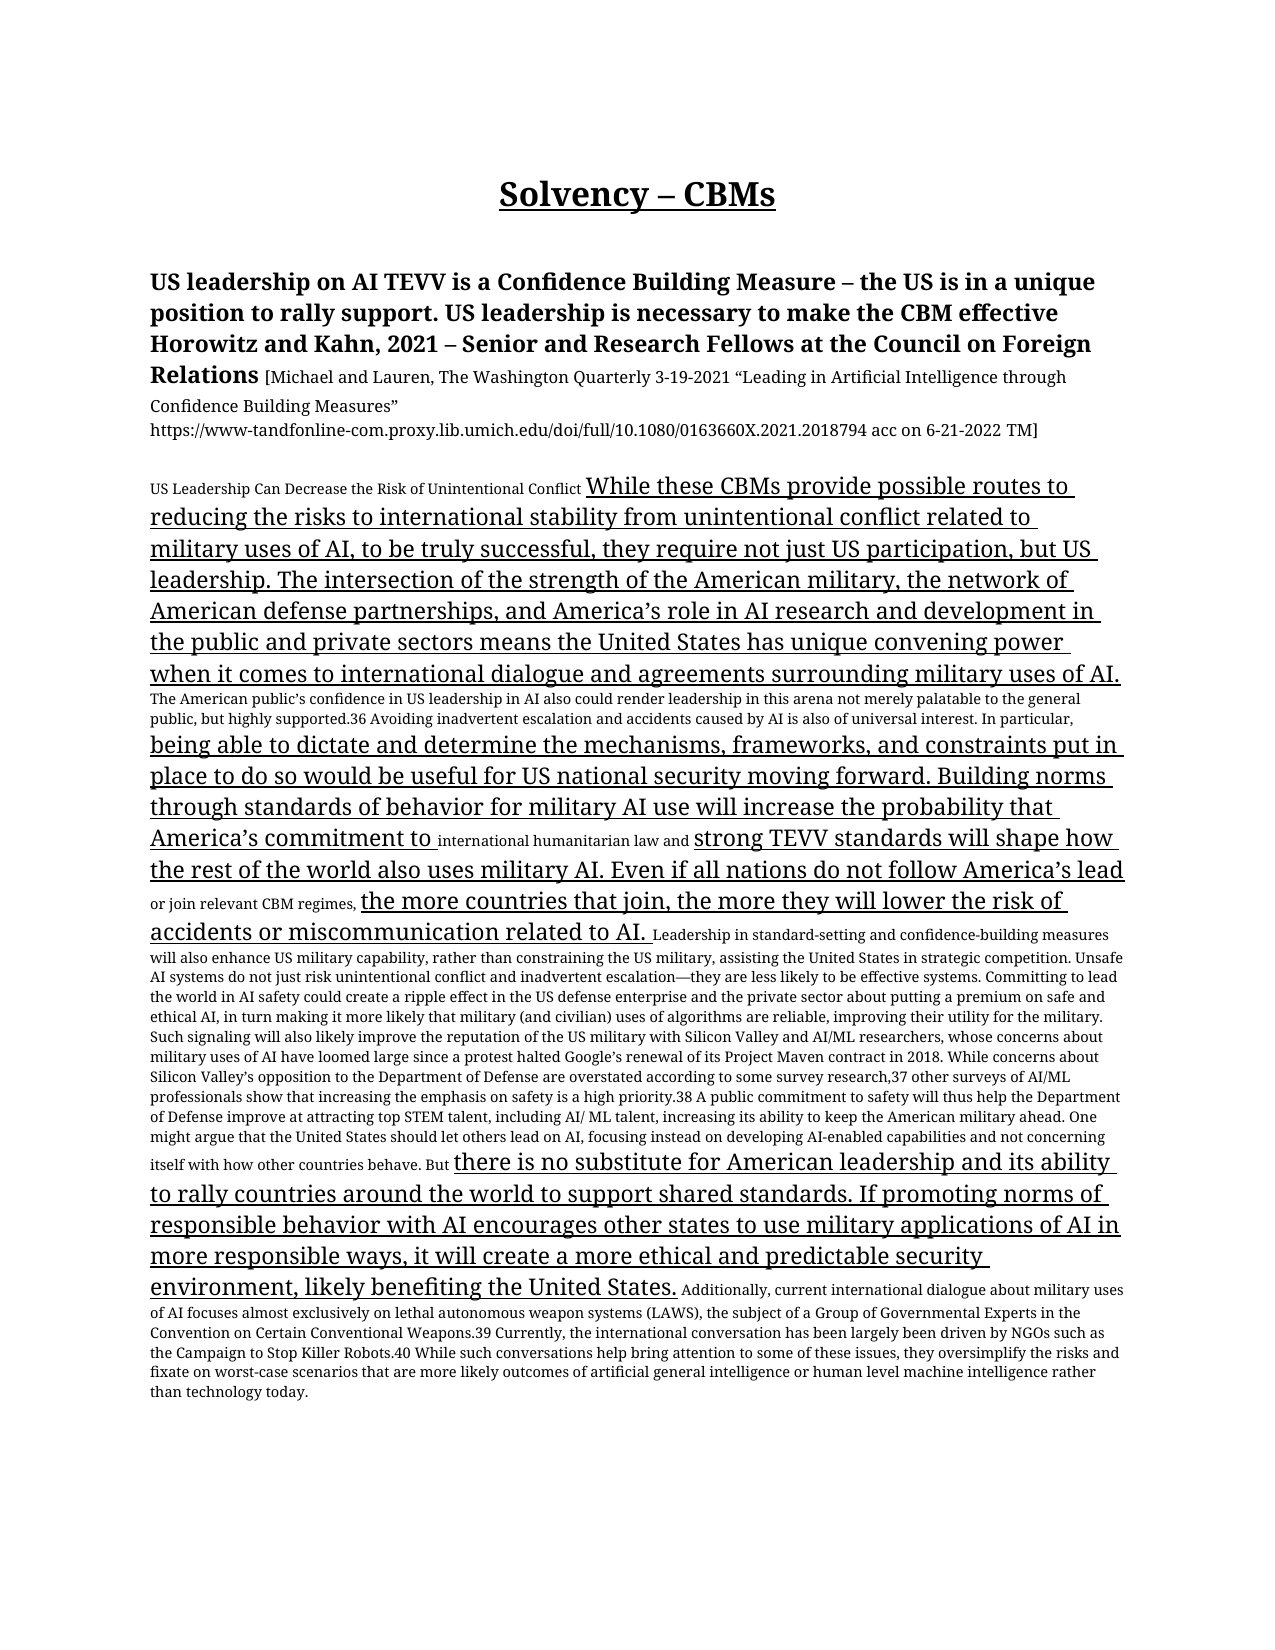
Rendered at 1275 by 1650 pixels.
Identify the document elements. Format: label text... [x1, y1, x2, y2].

text US Leadership Can Decrease the Risk of Unintentional Conflict While these CBMs provide possible routes to reducing the risks to international stability from unintentional conflict related to military uses of AI, to be truly successful, they require not just US participation, but US leadership. The intersection of the strength of the American military, the network of American defense partnerships, and America’s role in AI research and development in the public and private sectors means the United States has unique convening power when it comes to international dialogue and agreements surrounding military uses of AI. The American public’s confidence in US leadership in AI also could render leadership in this arena not merely palatable to the general public, but highly supported.36 Avoiding inadvertent escalation and accidents caused by AI is also of universal interest. In particular, being able to dictate and determine the mechanisms, frameworks, and constraints put in place to do so would be useful for US national security moving forward. Building norms through standards of behavior for military AI use will increase the probability that America’s commitment to international humanitarian law and strong TEVV standards will shape how the rest of the world also uses military AI. Even if all nations do not follow America’s lead or join relevant CBM regimes, the more countries that join, the more they will lower the risk of accidents or miscommunication related to AI. Leadership in standard-setting and confidence-building measures will also enhance US military capability, rather than constraining the US military, assisting the United States in strategic competition. Unsafe AI systems do not just risk unintentional conflict and inadvertent escalation—they are less likely to be effective systems. Committing to lead the world in AI safety could create a ripple effect in the US defense enterprise and the private sector about putting a premium on safe and ethical AI, in turn making it more likely that military (and civilian) uses of algorithms are reliable, improving their utility for the military. Such signaling will also likely improve the reputation of the US military with Silicon Valley and AI/ML researchers, whose concerns about military uses of AI have loomed large since a protest halted Google’s renewal of its Project Maven contract in 2018. While concerns about Silicon Valley’s opposition to the Department of Defense are overstated according to some survey research,37 other surveys of AI/ML professionals show that increasing the emphasis on safety is a high priority.38 A public commitment to safety will thus help the Department of Defense improve at attracting top STEM talent, including AI/ ML talent, increasing its ability to keep the American military ahead. One might argue that the United States should let others lead on AI, focusing instead on developing AI-enabled capabilities and not concerning itself with how other countries behave. But there is no substitute for American leadership and its ability to rally countries around the world to support shared standards. If promoting norms of responsible behavior with AI encourages other states to use military applications of AI in more responsible ways, it will create a more ethical and predictable security environment, likely benefiting the United States. Additionally, current international dialogue about military uses of AI focuses almost exclusively on lethal autonomous weapon systems (LAWS), the subject of a Group of Governmental Experts in the Convention on Certain Conventional Weapons.39 Currently, the international conversation has been largely been driven by NGOs such as the Campaign to Stop Killer Robots.40 While such conversations help bring attention to some of these issues, they oversimplify the risks and fixate on worst-case scenarios that are more likely outcomes of artificial general intelligence or human level machine intelligence rather than technology today. [150, 470, 1125, 880]
text US Leadership Can Decrease the Risk of Unintentional Conflict While these CBMs provide possible routes to reducing the risks to international stability from unintentional conflict related to military uses of AI, to be truly successful, they require not just US participation, but US leadership. The intersection of the strength of the American military, the network of American defense partnerships, and America’s role in AI research and development in the public and private sectors means the United States has unique convening power when it comes to international dialogue and agreements surrounding military uses of AI. The American public’s confidence in US leadership in AI also could render leadership in this arena not merely palatable to the general public, but highly supported.36 Avoiding inadvertent escalation and accidents caused by AI is also of universal interest. In particular, being able to dictate and determine the mechanisms, frameworks, and constraints put in place to do so would be useful for US national security moving forward. Building norms through standards of behavior for military AI use will increase the probability that America’s commitment to international humanitarian law and strong TEVV standards will shape how the rest of the world also uses military AI. Even if all nations do not follow America’s lead or join relevant CBM regimes, the more countries that join, the more they will lower the risk of accidents or miscommunication related to AI. Leadership in standard-setting and confidence-building measures will also enhance US military capability, rather than constraining the US military, assisting the United States in strategic competition. Unsafe AI systems do not just risk unintentional conflict and inadvertent escalation—they are less likely to be effective systems. Committing to lead the world in AI safety could create a ripple effect in the US defense enterprise and the private sector about putting a premium on safe and ethical AI, in turn making it more likely that military (and civilian) uses of algorithms are reliable, improving their utility for the military. Such signaling will also likely improve the reputation of the US military with Silicon Valley and AI/ML researchers, whose concerns about military uses of AI have loomed large since a protest halted Google’s renewal of its Project Maven contract in 2018. While concerns about Silicon Valley’s opposition to the Department of Defense are overstated according to some survey research,37 other surveys of AI/ML professionals show that increasing the emphasis on safety is a high priority.38 A public commitment to safety will thus help the Department of Defense improve at attracting top STEM talent, including AI/ ML talent, increasing its ability to keep the American military ahead. One might argue that the United States should let others lead on AI, focusing instead on developing AI-enabled capabilities and not concerning itself with how other countries behave. But there is no substitute for American leadership and its ability to rally countries around the world to support shared standards. If promoting norms of responsible behavior with AI encourages other states to use military applications of AI in more responsible ways, it will create a more ethical and predictable security environment, likely benefiting the United States. Additionally, current international dialogue about military uses of AI focuses almost exclusively on lethal autonomous weapon systems (LAWS), the subject of a Group of Governmental Experts in the Convention on Certain Conventional Weapons.39 Currently, the international conversation has been largely been driven by NGOs such as the Campaign to Stop Killer Robots.40 While such conversations help bring attention to some of these issues, they oversimplify the risks and fixate on worst-case scenarios that are more likely outcomes of artificial general intelligence or human level machine intelligence rather than technology today. [150, 882, 1125, 1402]
subtitle Solvency – CBMs [150, 171, 1125, 216]
text US leadership on AI TEVV is a Confidence Building Measure – the US is in a unique position to rally support. US leadership is necessary to make the CBM effective [150, 266, 1125, 328]
text Horowitz and Kahn, 2021 – Senior and Research Fellows at the Council on Foreign Relations [Michael and Lauren, The Washington Quarterly 3-19-2021 “Leading in Artificial Intelligence through Confidence Building Measures” https://www-tandfonline-com.proxy.lib.umich.edu/doi/full/10.1080/0163660X.2021.2018794 acc on 6-21-2022 TM] [150, 328, 1125, 442]
